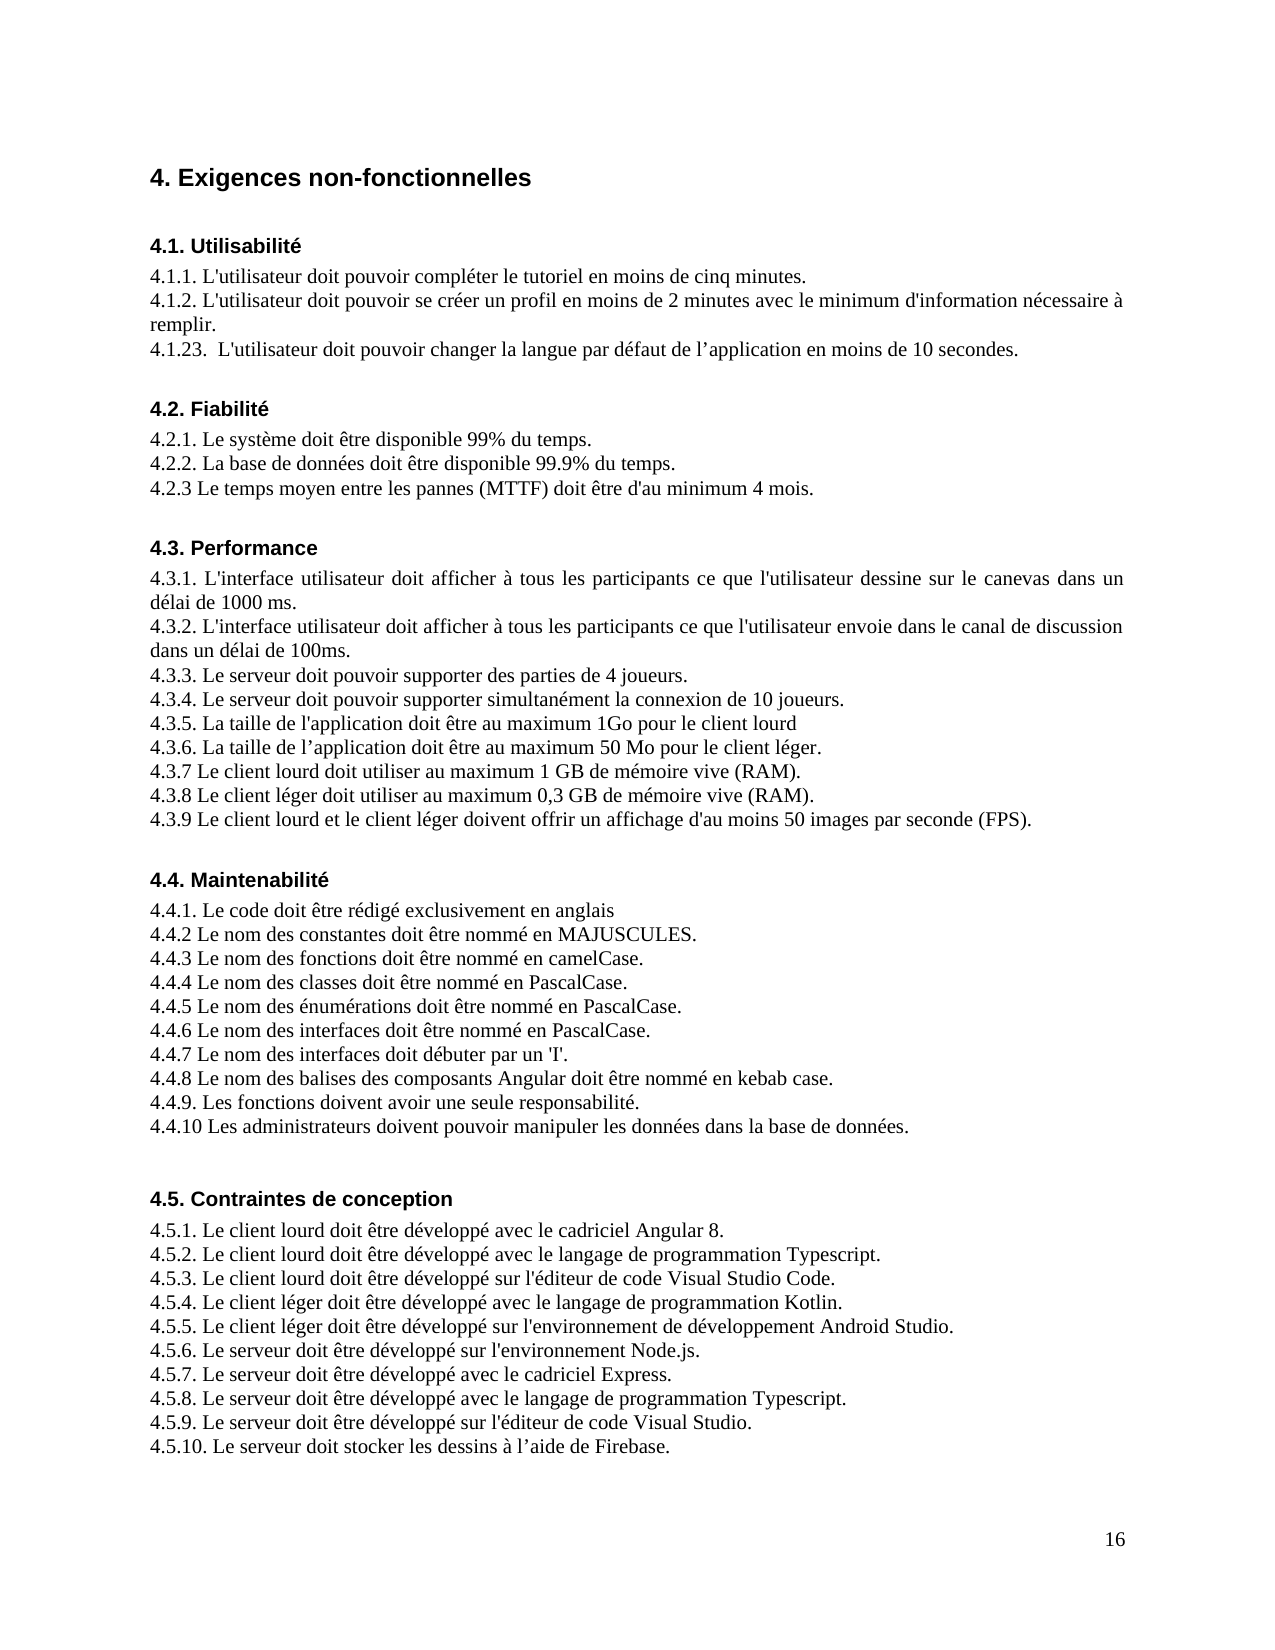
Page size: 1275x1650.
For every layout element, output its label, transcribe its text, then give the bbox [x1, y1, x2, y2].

text 4.4.3 Le nom des fonctions doit être nommé en camelCase. [150, 946, 1125, 970]
text 4.4.10 Les administrateurs doivent pouvoir manipuler les données dans la base de données. [150, 1114, 1125, 1138]
text 4.3.4. Le serveur doit pouvoir supporter simultanément la connexion de 10 joueurs. [150, 687, 1125, 711]
text 4.1.1. L'utilisateur doit pouvoir compléter le tutoriel en moins de cinq minutes. [150, 264, 1125, 288]
subtitle 4. Exigences non-fonctionnelles [150, 162, 1125, 191]
text 4.4.8 Le nom des balises des composants Angular doit être nommé en kebab case. [150, 1066, 1125, 1090]
text 4.5.4. Le client léger doit être développé avec le langage de programmation Kotlin. [150, 1290, 1125, 1314]
text 4.2.2. La base de données doit être disponible 99.9% du temps. [150, 451, 1125, 475]
subtitle 4.4. Maintenabilité [150, 867, 1125, 891]
text 4.3.2. L'interface utilisateur doit afficher à tous les participants ce que l'utilisateur envoie dans le canal de discussion dans un délai de 100ms. [150, 614, 1125, 662]
text 4.3.3. Le serveur doit pouvoir supporter des parties de 4 joueurs. [150, 662, 1125, 687]
text 4.3.5. La taille de l'application doit être au maximum 1Go pour le client lourd [150, 711, 1125, 735]
text 4.5.7. Le serveur doit être développé avec le cadriciel Express. [150, 1362, 1125, 1386]
text 4.2.3 Le temps moyen entre les pannes (MTTF) doit être d'au minimum 4 mois. [150, 475, 1125, 499]
text 4.5.6. Le serveur doit être développé sur l'environnement Node.js. [150, 1338, 1125, 1362]
text 4.3.7 Le client lourd doit utiliser au maximum 1 GB de mémoire vive (RAM). [150, 759, 1125, 783]
text 4.4.5 Le nom des énumérations doit être nommé en PascalCase. [150, 994, 1125, 1018]
text 4.1.23. L'utilisateur doit pouvoir changer la langue par défaut de l’application en moins de 10 secondes. [150, 336, 1125, 361]
text 4.4.2 Le nom des constantes doit être nommé en MAJUSCULES. [150, 922, 1125, 946]
text 4.5.1. Le client lourd doit être développé avec le cadriciel Angular 8. [150, 1217, 1125, 1242]
subtitle 4.1. Utilisabilité [150, 234, 1125, 258]
text 4.5.8. Le serveur doit être développé avec le langage de programmation Typescript. [150, 1386, 1125, 1410]
text 4.5.10. Le serveur doit stocker les dessins à l’aide de Firebase. [150, 1434, 1125, 1458]
subtitle 4.2. Fiabilité [150, 397, 1125, 421]
subtitle 4.3. Performance [150, 536, 1125, 560]
text 4.3.1. L'interface utilisateur doit afficher à tous les participants ce que l'utilisateur dessine sur le canevas dans un délai de 1000 ms. [150, 566, 1125, 614]
text 4.3.6. La taille de l’application doit être au maximum 50 Mo pour le client léger. [150, 735, 1125, 759]
text 4.3.8 Le client léger doit utiliser au maximum 0,3 GB de mémoire vive (RAM). [150, 783, 1125, 807]
text 4.5.2. Le client lourd doit être développé avec le langage de programmation Typescript. [150, 1242, 1125, 1266]
text 4.5.9. Le serveur doit être développé sur l'éditeur de code Visual Studio. [150, 1410, 1125, 1434]
text 4.4.9. Les fonctions doivent avoir une seule responsabilité. [150, 1090, 1125, 1114]
text 4.4.4 Le nom des classes doit être nommé en PascalCase. [150, 970, 1125, 994]
subtitle 4.5. Contraintes de conception [150, 1187, 1125, 1211]
text 4.4.6 Le nom des interfaces doit être nommé en PascalCase. [150, 1018, 1125, 1042]
text 4.3.9 Le client lourd et le client léger doivent offrir un affichage d'au moins 50 images par seconde (FPS). [150, 807, 1125, 831]
text 4.1.2. L'utilisateur doit pouvoir se créer un profil en moins de 2 minutes avec le minimum d'information nécessaire à remplir. [150, 288, 1125, 336]
text 4.5.5. Le client léger doit être développé sur l'environnement de développement Android Studio. [150, 1314, 1125, 1338]
text 4.2.1. Le système doit être disponible 99% du temps. [150, 427, 1125, 451]
text 4.4.1. Le code doit être rédigé exclusivement en anglais [150, 898, 1125, 922]
text 4.4.7 Le nom des interfaces doit débuter par un 'I'. [150, 1042, 1125, 1066]
text 4.5.3. Le client lourd doit être développé sur l'éditeur de code Visual Studio Code. [150, 1266, 1125, 1290]
